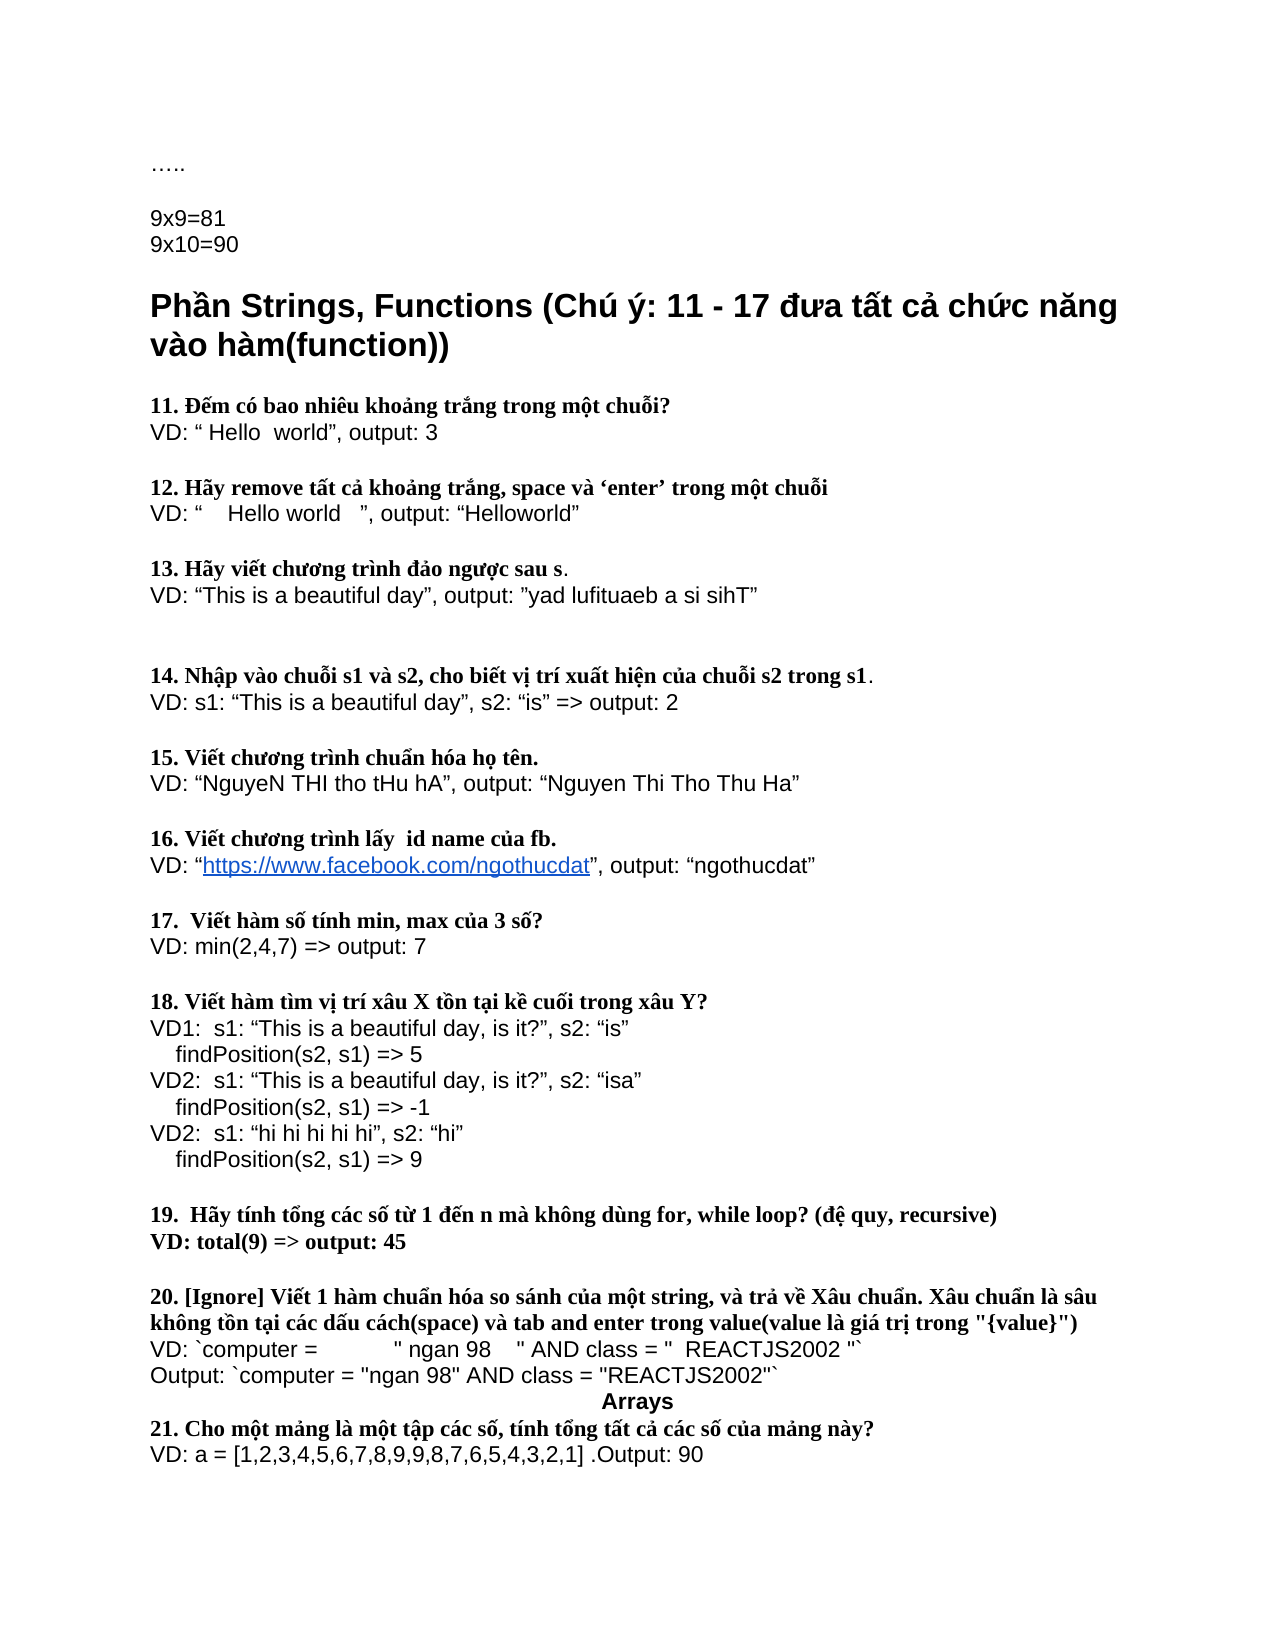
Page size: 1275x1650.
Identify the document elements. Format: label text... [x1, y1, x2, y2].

text VD: “https://www.facebook.com/ngothucdat”, output: “ngothucdat” [150, 852, 1125, 878]
text findPosition(s2, s1) => 5 [150, 1041, 1125, 1067]
text 19. Hãy tính tổng các số từ 1 đến n mà không dùng for, while loop? (đệ quy, recursive) VD: total(9) => output: 45 [150, 1201, 1125, 1254]
text Phần Strings, Functions (Chú ý: 11 - 17 đưa tất cả chức năng vào hàm(function)) [150, 287, 1125, 363]
text 11. Đếm có bao nhiêu khoảng trắng trong một chuỗi? VD: “ Hello world”, output: 3 [150, 392, 1125, 445]
text VD: a = [1,2,3,4,5,6,7,8,9,9,8,7,6,5,4,3,2,1] .Output: 90 [150, 1441, 1125, 1467]
text 15. Viết chương trình chuẩn hóa họ tên. [150, 744, 1125, 770]
text VD2: s1: “hi hi hi hi hi”, s2: “hi” [150, 1120, 1125, 1146]
text Output: `computer = "ngan 98" AND class = "REACTJS2002"` [150, 1362, 1125, 1388]
text VD2: s1: “This is a beautiful day, is it?”, s2: “isa” [150, 1067, 1125, 1094]
text 9x9=81 [150, 205, 1125, 231]
text findPosition(s2, s1) => 9 [150, 1146, 1125, 1173]
text 17. Viết hàm số tính min, max của 3 số? [150, 907, 1125, 933]
text VD: “This is a beautiful day”, output: ”yad lufituaeb a si sihT” [150, 582, 1125, 662]
text VD: s1: “This is a beautiful day”, s2: “is” => output: 2 [150, 689, 1125, 715]
text VD: “ Hello world ”, output: “Helloworld” [150, 500, 1125, 526]
text VD: “NguyeN THI tho tHu hA”, output: “Nguyen Thi Tho Thu Ha” [150, 770, 1125, 797]
text 14. Nhập vào chuỗi s1 và s2, cho biết vị trí xuất hiện của chuỗi s2 trong s1. [150, 662, 1125, 689]
text findPosition(s2, s1) => -1 [150, 1094, 1125, 1120]
text ….. [150, 150, 1125, 176]
text 12. Hãy remove tất cả khoảng trắng, space và ‘enter’ trong một chuỗi [150, 474, 1125, 500]
text VD1: s1: “This is a beautiful day, is it?”, s2: “is” [150, 1014, 1125, 1041]
text 20. [Ignore] Viết 1 hàm chuẩn hóa so sánh của một string, và trả về Xâu chuẩn. Xâu chuẩn là sâu không tồn tại các dấu cách(space) và tab and enter trong value(value là giá trị trong "{value}") [150, 1283, 1125, 1336]
text 18. Viết hàm tìm vị trí xâu X tồn tại kề cuối trong xâu Y? [150, 988, 1125, 1014]
text 13. Hãy viết chương trình đảo ngược sau s. [150, 555, 1125, 582]
text VD: `computer = " ngan 98 " AND class = " REACTJS2002 "` [150, 1336, 1125, 1362]
text 16. Viết chương trình lấy id name của fb. [150, 825, 1125, 852]
text Arrays [150, 1388, 1125, 1415]
text 21. Cho một mảng là một tập các số, tính tổng tất cả các số của mảng này? [150, 1415, 1125, 1441]
text 9x10=90 [150, 231, 1125, 258]
text VD: min(2,4,7) => output: 7 [150, 933, 1125, 959]
